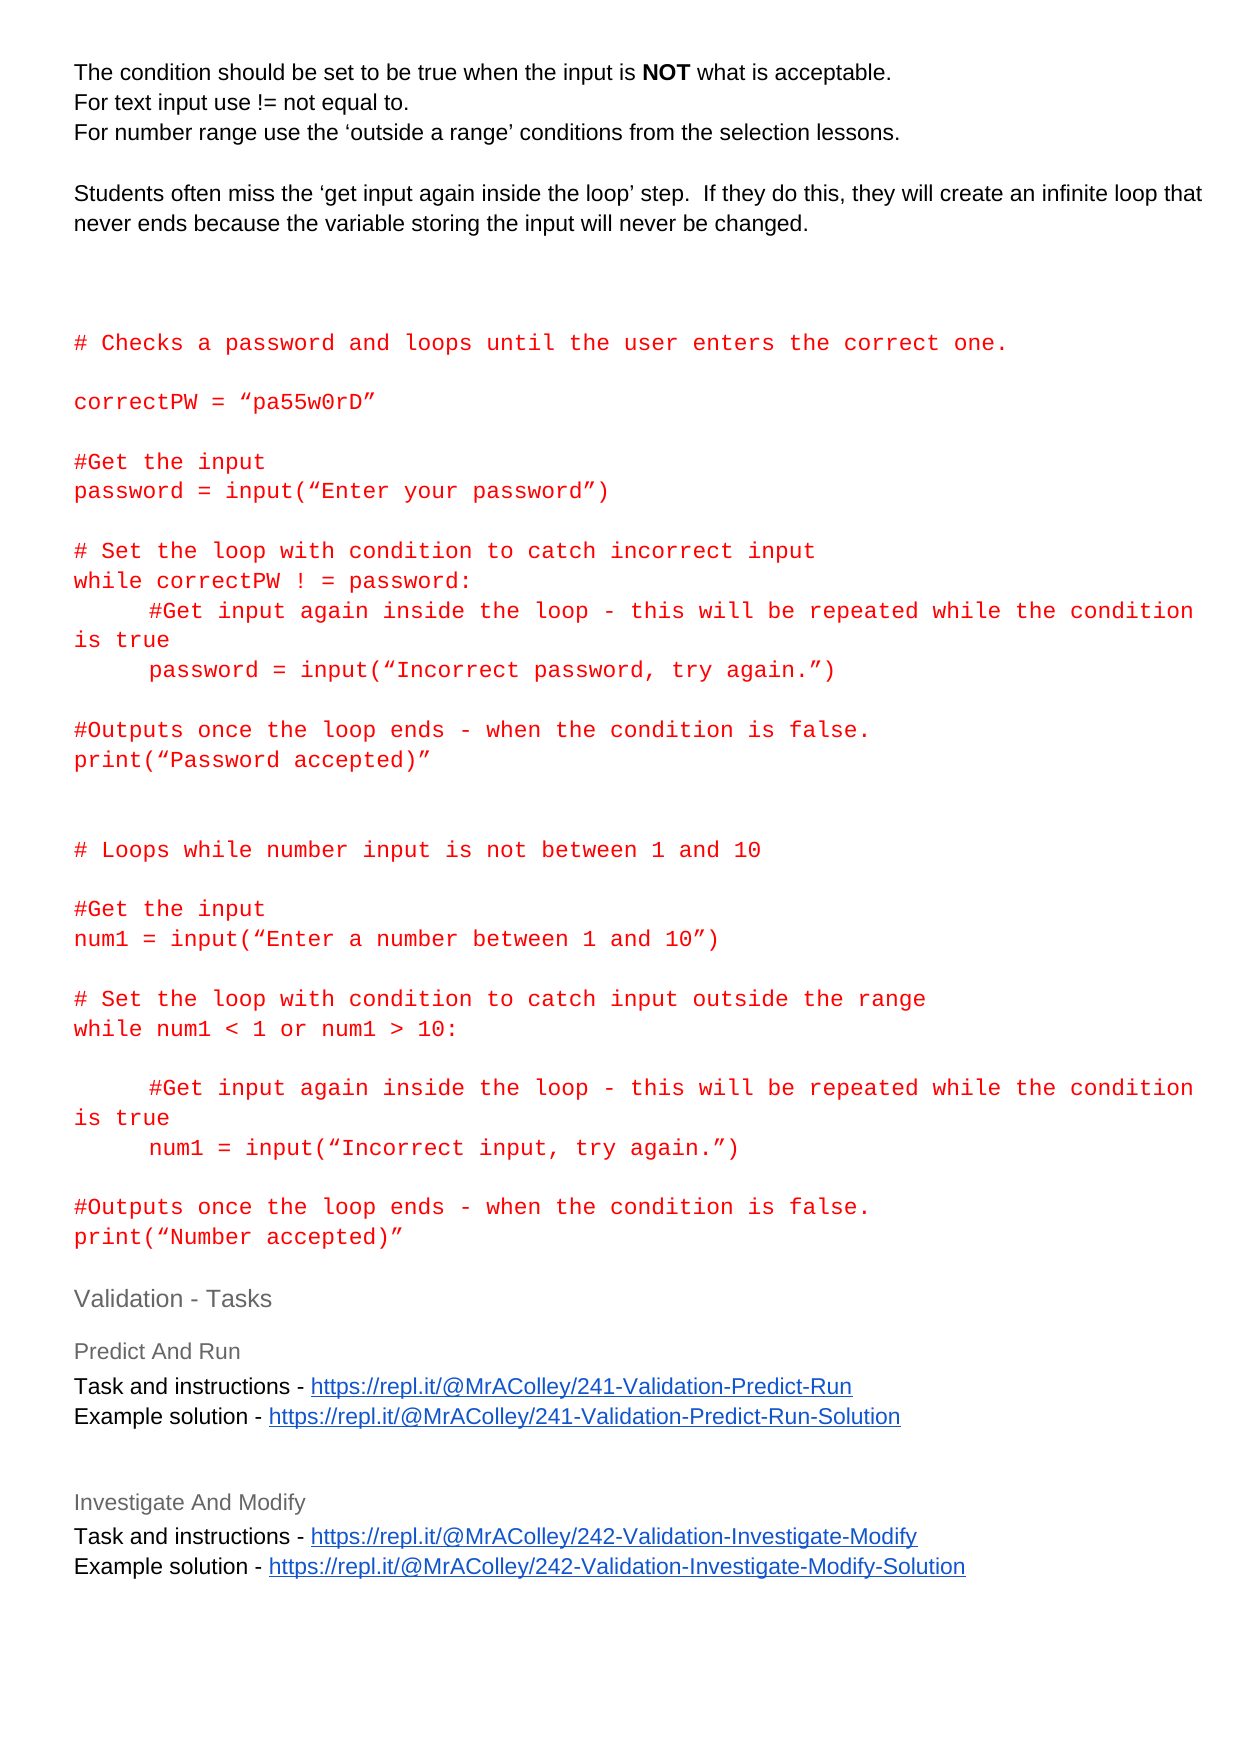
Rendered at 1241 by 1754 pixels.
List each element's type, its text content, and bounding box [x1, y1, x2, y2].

text The condition should be set to be true when the input is NOT what is acceptable. [74, 59, 1210, 85]
text # Loops while number input is not between 1 and 10 [74, 838, 1210, 864]
text num1 = input(“Enter a number between 1 and 10”) [74, 927, 1210, 953]
subtitle Predict And Run [74, 1338, 1210, 1364]
text For text input use != not equal to. [74, 89, 1210, 116]
text num1 = input(“Incorrect input, try again.”) [74, 1136, 1210, 1162]
text For number range use the ‘outside a range’ conditions from the selection lessons. [74, 119, 1210, 146]
text # Checks a password and loops until the user enters the correct one. [74, 331, 1210, 357]
text #Get input again inside the loop - this will be repeated while the condition is true [74, 1076, 1210, 1132]
subtitle Investigate And Modify [74, 1488, 1210, 1515]
text password = input(“Enter your password”) [74, 480, 1210, 506]
text #Get the input [74, 898, 1210, 924]
text Example solution - https://repl.it/@MrAColley/241-Validation-Predict-Run-Solution [74, 1403, 1210, 1429]
text correctPW = “pa55w0rD” [74, 390, 1210, 416]
text while correctPW ! = password: [74, 569, 1210, 595]
text Students often miss the ‘get input again inside the loop’ step. If they do this, they will create an infinite loop that never ends because the variable storing the input will never be changed. [74, 180, 1210, 236]
text # Set the loop with condition to catch incorrect input [74, 539, 1210, 565]
text print(“Number accepted)” [74, 1225, 1210, 1251]
text #Get input again inside the loop - this will be repeated while the condition is true [74, 599, 1210, 655]
text Example solution - https://repl.it/@MrAColley/242-Validation-Investigate-Modify-Solution [74, 1553, 1210, 1580]
text Task and instructions - https://repl.it/@MrAColley/241-Validation-Predict-Run [74, 1373, 1210, 1399]
text Task and instructions - https://repl.it/@MrAColley/242-Validation-Investigate-Modify [74, 1523, 1210, 1549]
text #Get the input [74, 450, 1210, 476]
text #Outputs once the loop ends - when the condition is false. [74, 718, 1210, 744]
text password = input(“Incorrect password, try again.”) [74, 658, 1210, 684]
text while num1 < 1 or num1 > 10: [74, 1017, 1210, 1043]
text # Set the loop with condition to catch input outside the range [74, 987, 1210, 1013]
text #Outputs once the loop ends - when the condition is false. [74, 1196, 1210, 1222]
subtitle Validation - Tasks [74, 1284, 1210, 1313]
text print(“Password accepted)” [74, 748, 1210, 774]
